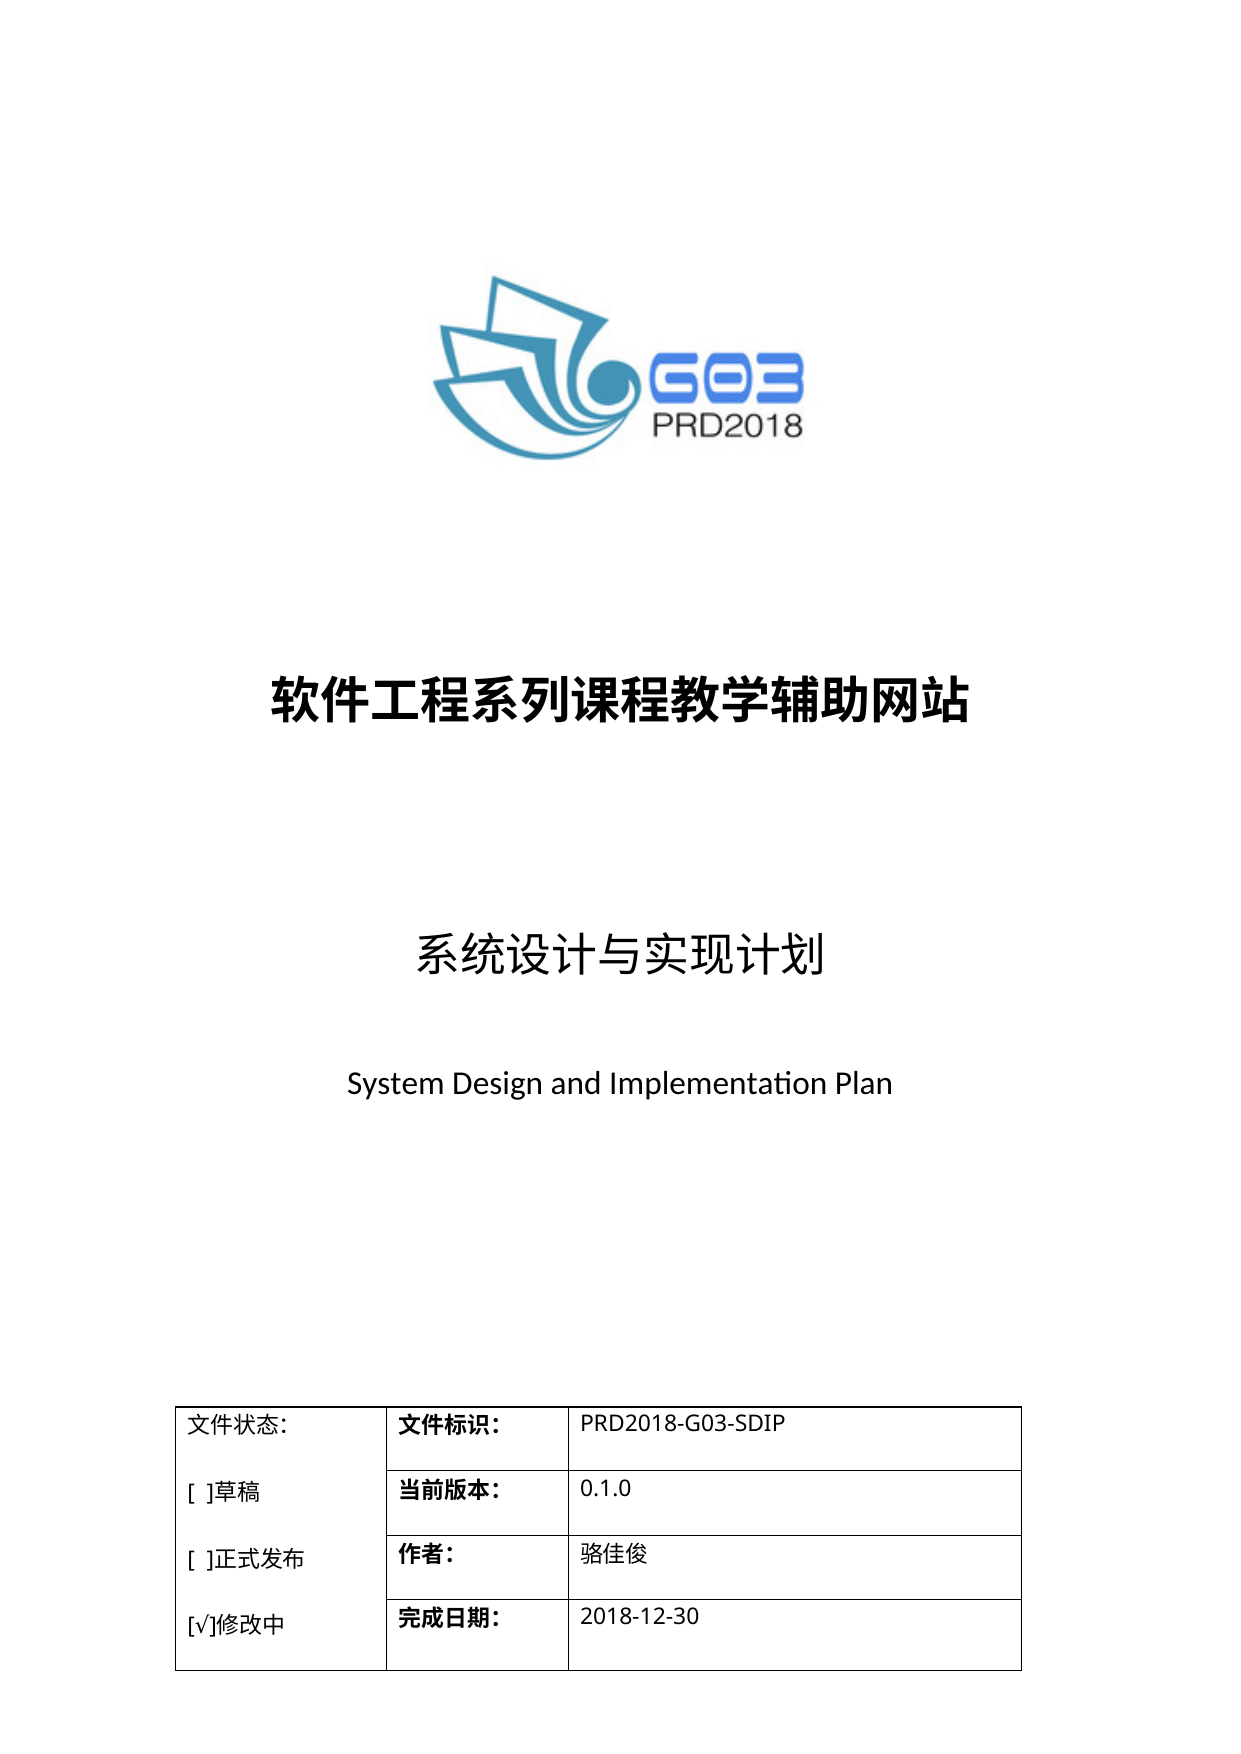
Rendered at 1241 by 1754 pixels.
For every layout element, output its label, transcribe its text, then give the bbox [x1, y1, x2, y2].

table_header PRD2018-G03-SDIP [569, 1408, 1021, 1470]
table_header 文件标识： [387, 1408, 568, 1470]
picture [401, 162, 839, 600]
table_cell 0.1.0 [569, 1471, 1021, 1534]
table_header 文件状态： [ ]草稿 [ ]正式发布 [√]修改中 [176, 1408, 386, 1670]
text System Design and Implementation Plan [187, 1050, 1053, 1115]
table_cell 骆佳俊 [569, 1536, 1021, 1598]
table_cell 当前版本： [387, 1471, 568, 1534]
text 系统设计与实现计划 [187, 902, 1053, 1000]
table_cell 完成日期： [387, 1600, 568, 1670]
text 软件工程系列课程教学辅助网站 [187, 648, 1053, 745]
table_cell 2018-12-30 [569, 1600, 1021, 1670]
table_cell 作者： [387, 1536, 568, 1598]
